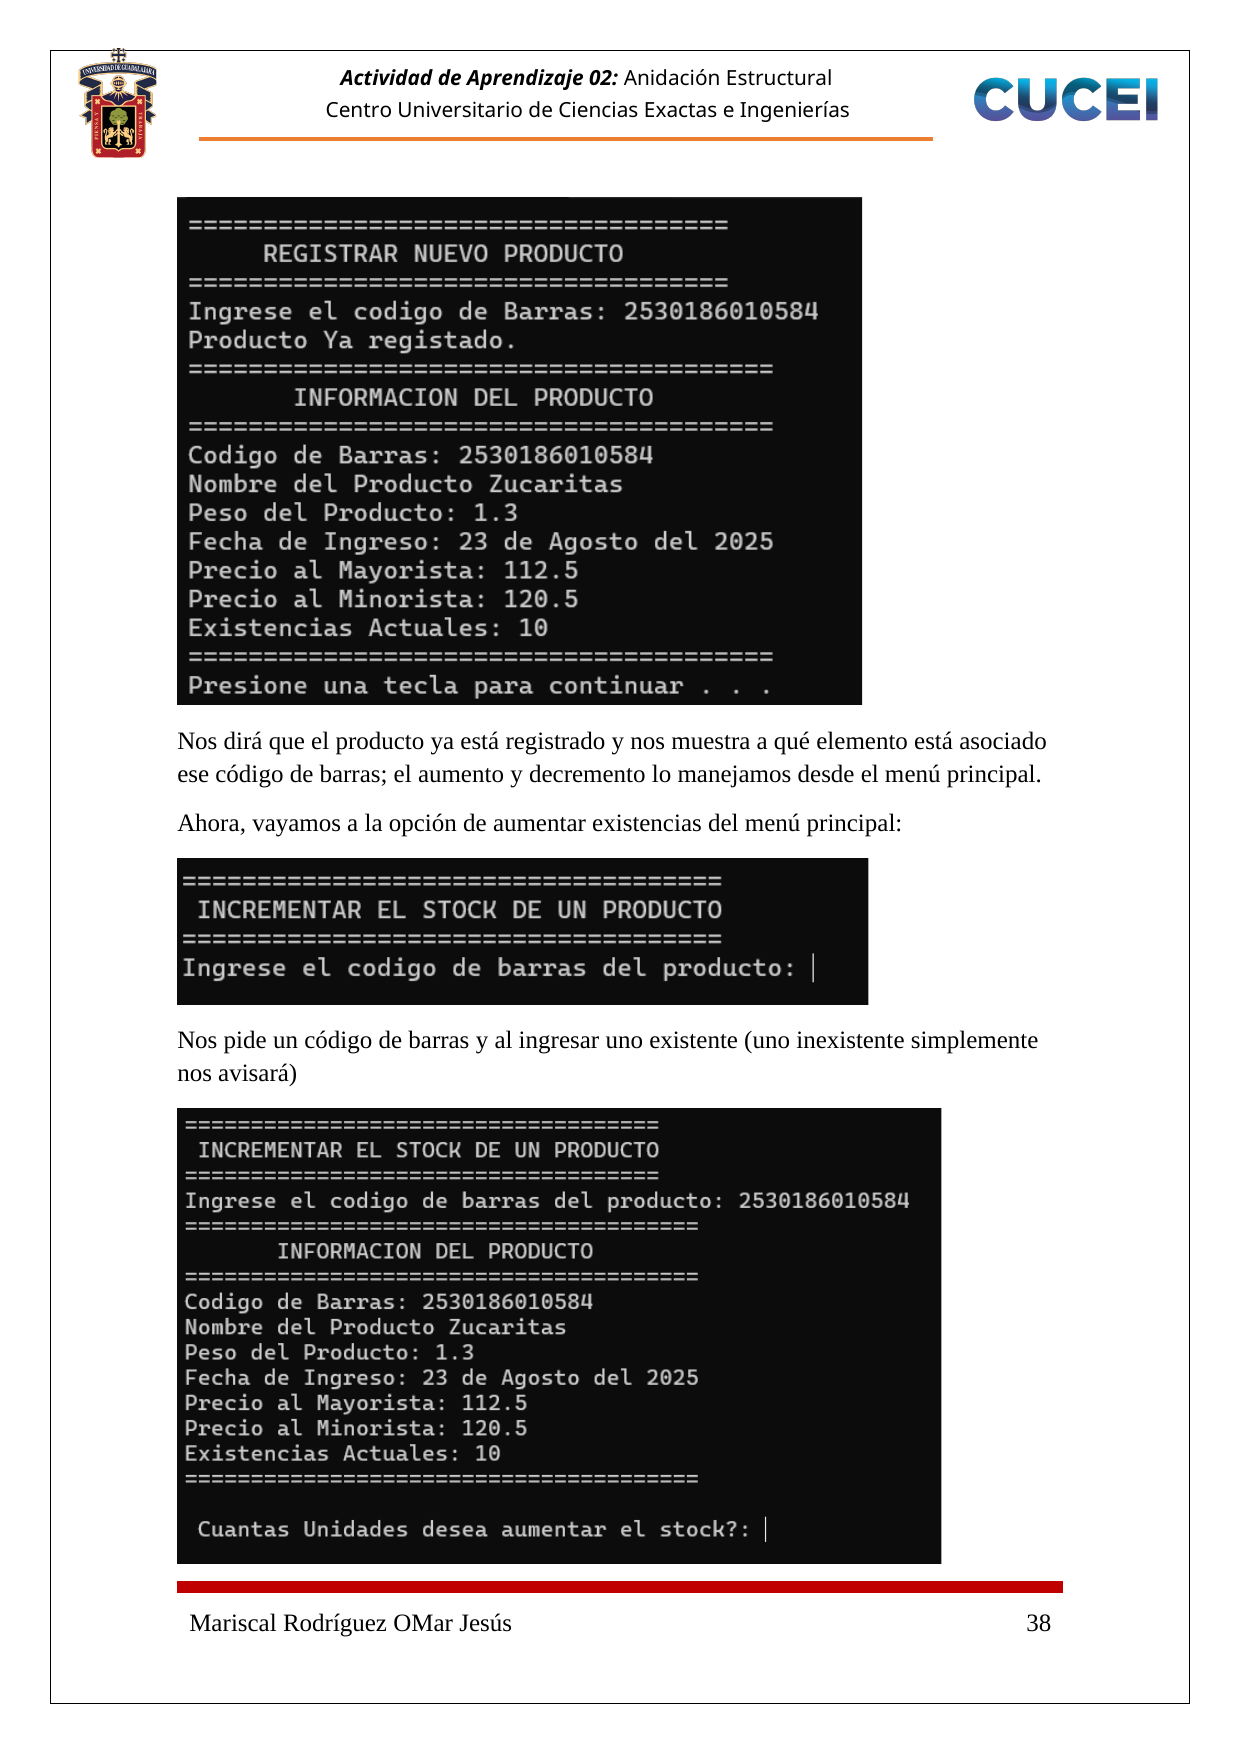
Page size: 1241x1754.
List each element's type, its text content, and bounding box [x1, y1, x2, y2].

text Ahora, vayamos a la opción de aumentar existencias del menú principal: [177, 808, 1063, 837]
picture [967, 64, 1189, 123]
text Nos pide un código de barras y al ingresar uno existente (uno inexistente simplemente nos avisará) [177, 1025, 1063, 1087]
picture [177, 858, 869, 1005]
text Nos dirá que el producto ya está registrado y nos muestra a qué elemento está asociado ese código de barras; el aumento y decremento lo manejamos desde el menú principal. [177, 726, 1063, 788]
picture [177, 1108, 942, 1564]
picture [177, 197, 863, 705]
picture [78, 48, 157, 158]
